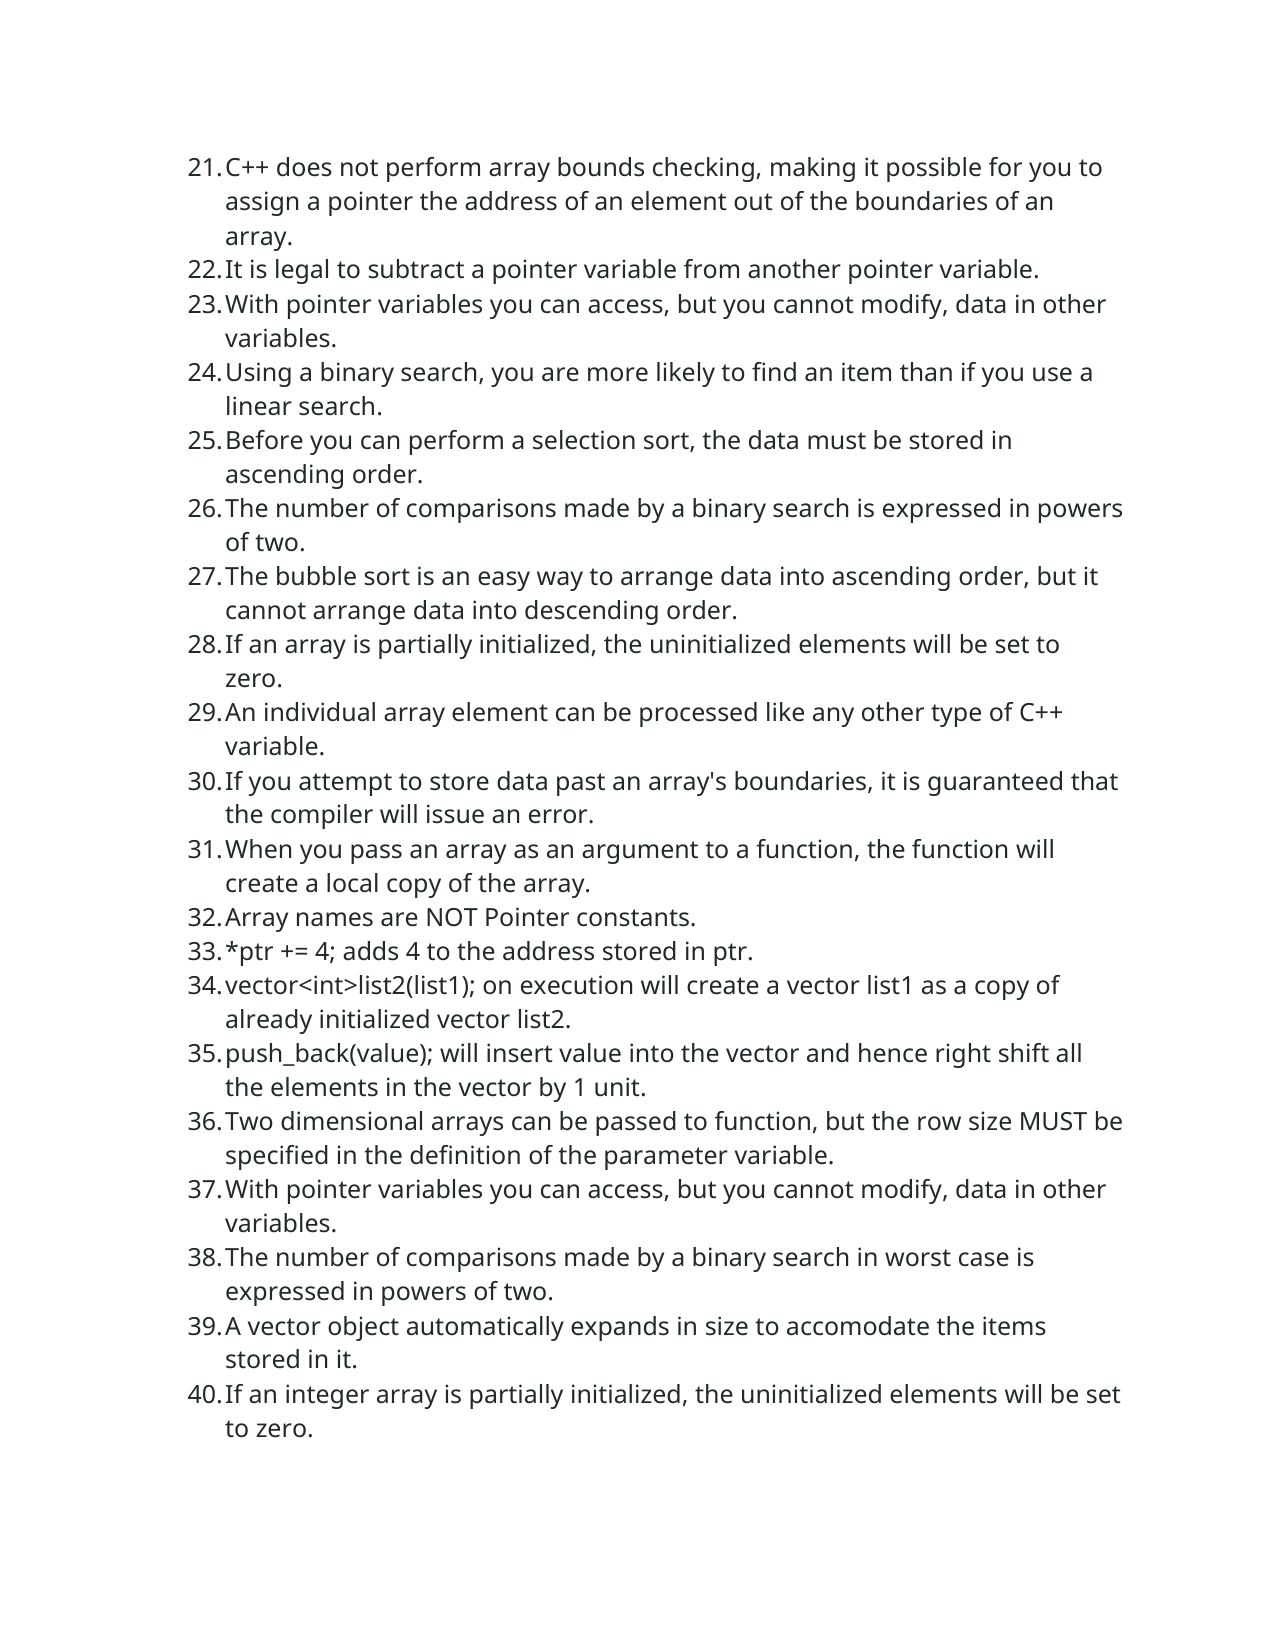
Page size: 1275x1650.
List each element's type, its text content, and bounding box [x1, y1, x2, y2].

list The bubble sort is an easy way to arrange data into ascending order, but it cannot arrange data into descending order. [187, 559, 1125, 627]
list If you attempt to store data past an array's boundaries, it is guaranteed that the compiler will issue an error. [187, 763, 1125, 831]
list If an array is partially initialized, the uninitialized elements will be set to zero. [187, 627, 1125, 695]
list When you pass an array as an argument to a function, the function will create a local copy of the array. [187, 831, 1125, 899]
list Two dimensional arrays can be passed to function, but the row size MUST be specified in the definition of the parameter variable. [187, 1104, 1125, 1172]
list An individual array element can be processed like any other type of C++ variable. [187, 695, 1125, 763]
list Using a binary search, you are more likely to find an item than if you use a linear search. [187, 354, 1125, 422]
list With pointer variables you can access, but you cannot modify, data in other variables. [187, 286, 1125, 354]
list The number of comparisons made by a binary search in worst case is expressed in powers of two. [187, 1240, 1125, 1308]
list Before you can perform a selection sort, the data must be stored in ascending order. [187, 422, 1125, 491]
list The number of comparisons made by a binary search is expressed in powers of two. [187, 491, 1125, 559]
list A vector object automatically expands in size to accomodate the items stored in it. [187, 1308, 1125, 1376]
list It is legal to subtract a pointer variable from another pointer variable. [187, 252, 1125, 286]
list Array names are NOT Pointer constants. [187, 899, 1125, 933]
list *ptr += 4; adds 4 to the address stored in ptr. [187, 933, 1125, 967]
list If an integer array is partially initialized, the uninitialized elements will be set to zero. [187, 1376, 1125, 1444]
list vector<int>list2(list1); on execution will create a vector list1 as a copy of already initialized vector list2. [187, 967, 1125, 1036]
list push_back(value); will insert value into the vector and hence right shift all the elements in the vector by 1 unit. [187, 1036, 1125, 1104]
list With pointer variables you can access, but you cannot modify, data in other variables. [187, 1172, 1125, 1240]
list C++ does not perform array bounds checking, making it possible for you to assign a pointer the address of an element out of the boundaries of an array. [187, 150, 1125, 252]
